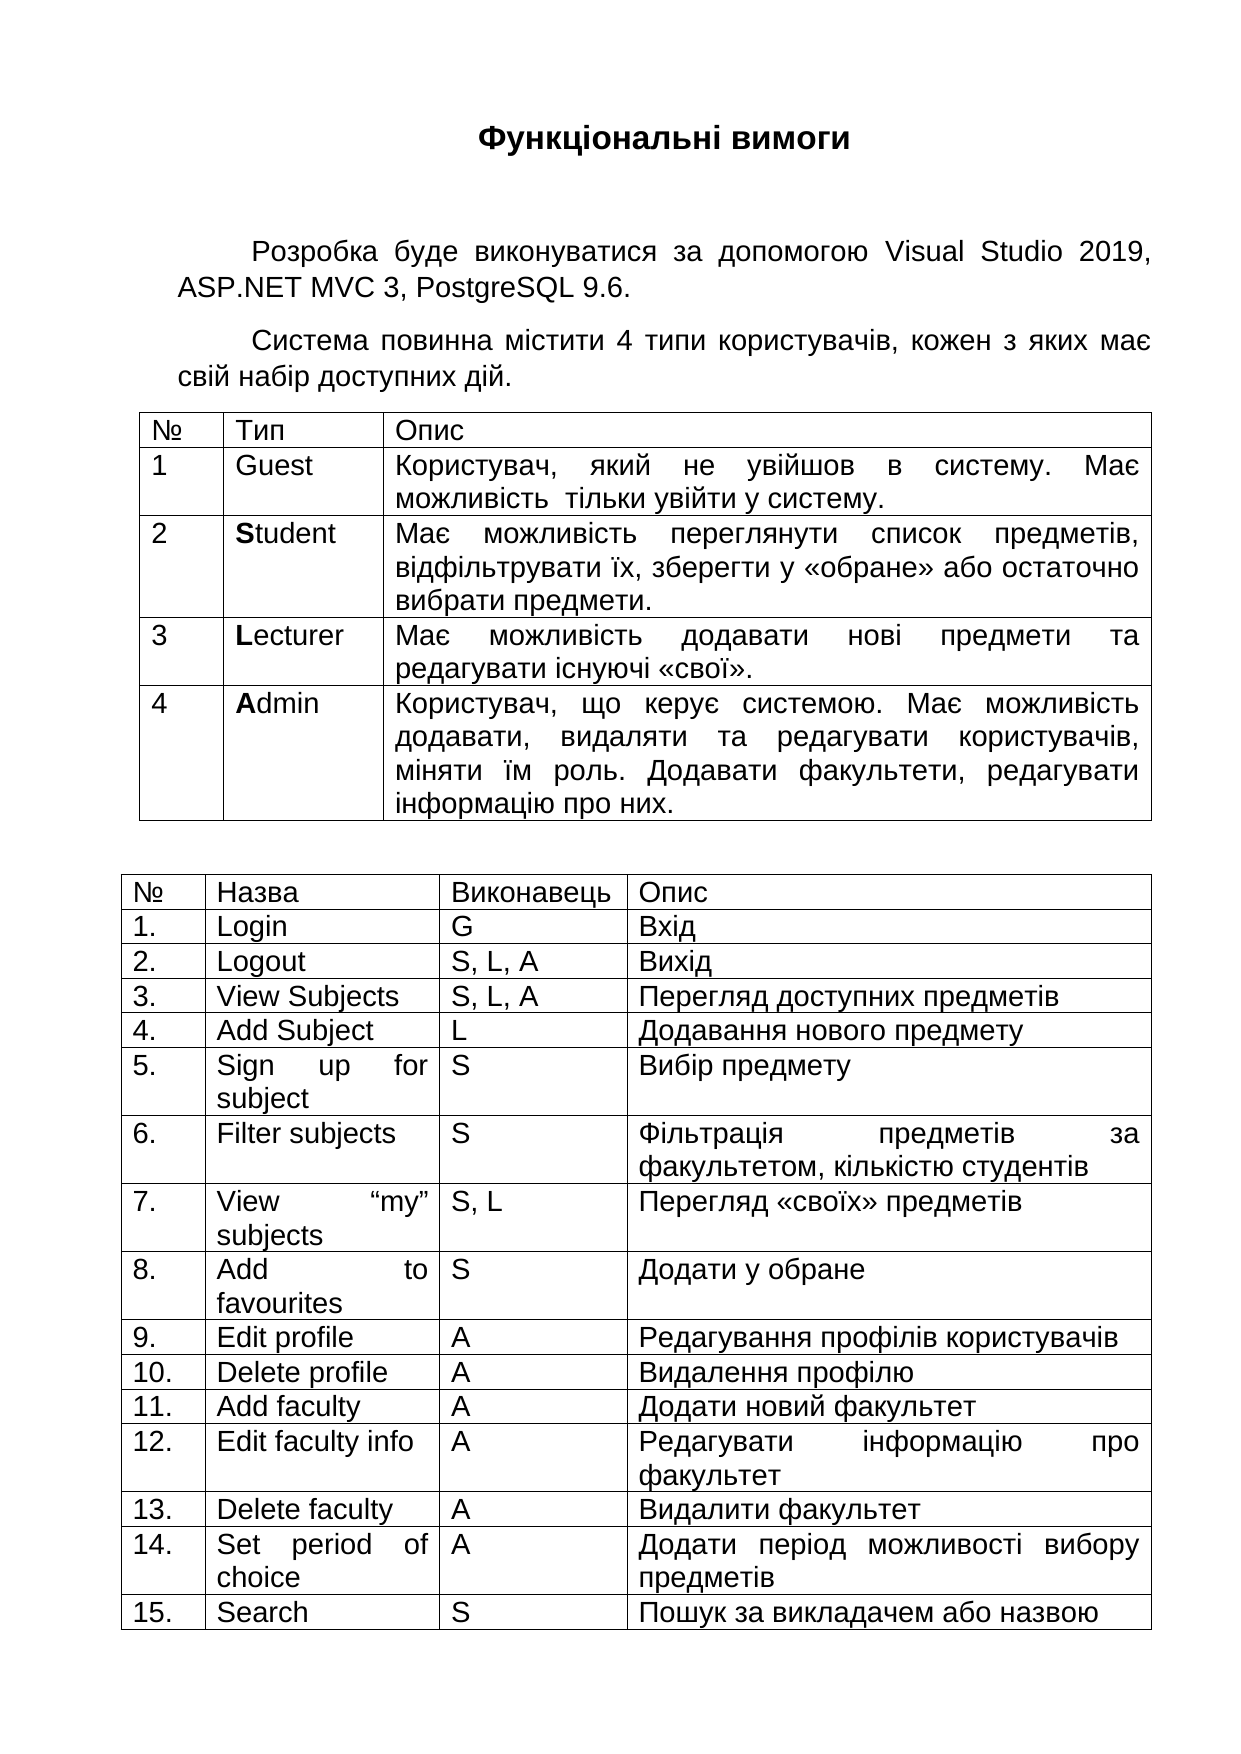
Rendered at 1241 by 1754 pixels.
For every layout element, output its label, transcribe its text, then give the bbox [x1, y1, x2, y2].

table_cell 3. [122, 979, 205, 1012]
table_cell 2 [140, 516, 223, 617]
table_cell Вихід [628, 944, 1151, 978]
table_cell S [440, 1048, 627, 1115]
table_cell Delete profile [206, 1355, 439, 1388]
table_cell 10. [122, 1355, 205, 1388]
table_cell Edit faculty info [206, 1424, 439, 1491]
table_cell View Subjects [206, 979, 439, 1012]
table_cell View “my” subjects [206, 1184, 439, 1251]
table_cell Додати період можливості вибору предметів [628, 1527, 1151, 1594]
table_cell Edit profile [206, 1320, 439, 1354]
table_cell A [440, 1424, 627, 1491]
table_cell Фільтрація предметів за факультетом, кількістю студентів [628, 1116, 1151, 1183]
table_header Опис [628, 875, 1151, 908]
table_cell 4. [122, 1013, 205, 1047]
table_cell Set period of choice [206, 1527, 439, 1594]
table_cell Вхід [628, 910, 1151, 943]
table_cell 11. [122, 1390, 205, 1423]
table_cell Вибір предмету [628, 1048, 1151, 1115]
table_cell A [440, 1355, 627, 1388]
table_cell Видалити факультет [628, 1492, 1151, 1526]
table_header Тип [224, 413, 383, 447]
table_cell 4 [140, 686, 223, 820]
table_cell Перегляд «своїх» предметів [628, 1184, 1151, 1251]
table_cell S, L [440, 1184, 627, 1251]
table_cell Login [206, 910, 439, 943]
table_cell Student [224, 516, 383, 617]
table_cell A [440, 1527, 627, 1594]
table_cell Guest [224, 448, 383, 515]
table_cell 9. [122, 1320, 205, 1354]
table_cell L [440, 1013, 627, 1047]
table_cell G [440, 910, 627, 943]
table_cell Перегляд доступних предметів [628, 979, 1151, 1012]
table_header Назва [206, 875, 439, 908]
table_cell S, L, A [440, 944, 627, 978]
table_cell Admin [224, 686, 383, 820]
table_cell 12. [122, 1424, 205, 1491]
table_cell Видалення профілю [628, 1355, 1151, 1388]
table_cell S, L, A [440, 979, 627, 1012]
table_cell S [440, 1595, 627, 1628]
table_cell 5. [122, 1048, 205, 1115]
table_cell Користувач, який не увійшов в систему. Має можливість тільки увійти у систему. [384, 448, 1151, 515]
table_header Опис [384, 413, 1151, 447]
text Розробка буде виконуватися за допомогою Visual Studio 2019, ASP.NET MVC 3, PostgreSQL 9.6. [177, 234, 1152, 304]
table_header № [122, 875, 205, 908]
table_cell Пошук за викладачем або назвою [628, 1595, 1151, 1628]
table_cell 14. [122, 1527, 205, 1594]
table_cell Lecturer [224, 618, 383, 685]
table_cell Має можливість переглянути список предметів, відфільтрувати їх, зберегти у «обране» або остаточно вибрати предмети. [384, 516, 1151, 617]
table_cell Logout [206, 944, 439, 978]
table_cell 8. [122, 1252, 205, 1319]
table_cell Add to favourites [206, 1252, 439, 1319]
table_cell A [440, 1390, 627, 1423]
table_cell S [440, 1116, 627, 1183]
table_cell 6. [122, 1116, 205, 1183]
table_cell 3 [140, 618, 223, 685]
table_cell Sign up for subject [206, 1048, 439, 1115]
table_cell S [440, 1252, 627, 1319]
text Система повинна містити 4 типи користувачів, кожен з яких має свій набір доступних дій. [177, 323, 1152, 393]
table_cell Редагування профілів користувачів [628, 1320, 1151, 1354]
table_cell Додавання нового предмету [628, 1013, 1151, 1047]
table_cell Редагувати інформацію про факультет [628, 1424, 1151, 1491]
table_cell 1 [140, 448, 223, 515]
table_header Виконавець [440, 875, 627, 908]
table_cell Додати у обране [628, 1252, 1151, 1319]
table_cell Додати новий факультет [628, 1390, 1151, 1423]
table_cell Search [206, 1595, 439, 1628]
table_cell A [440, 1320, 627, 1354]
table_cell 1. [122, 910, 205, 943]
table_cell Add Subject [206, 1013, 439, 1047]
table_cell Має можливість додавати нові предмети та редагувати існуючі «свої». [384, 618, 1151, 685]
table_cell Filter subjects [206, 1116, 439, 1183]
text Функціональні вимоги [177, 118, 1152, 157]
table_header № [140, 413, 223, 447]
table_cell Користувач, що керує системою. Має можливість додавати, видаляти та редагувати користувачів, міняти їм роль. Додавати факультети, редагувати інформацію про них. [384, 686, 1151, 820]
table_cell Add faculty [206, 1390, 439, 1423]
table_cell 13. [122, 1492, 205, 1526]
table_cell 2. [122, 944, 205, 978]
table_cell A [440, 1492, 627, 1526]
table_cell Delete faculty [206, 1492, 439, 1526]
table_cell 15. [122, 1595, 205, 1628]
table_cell 7. [122, 1184, 205, 1251]
